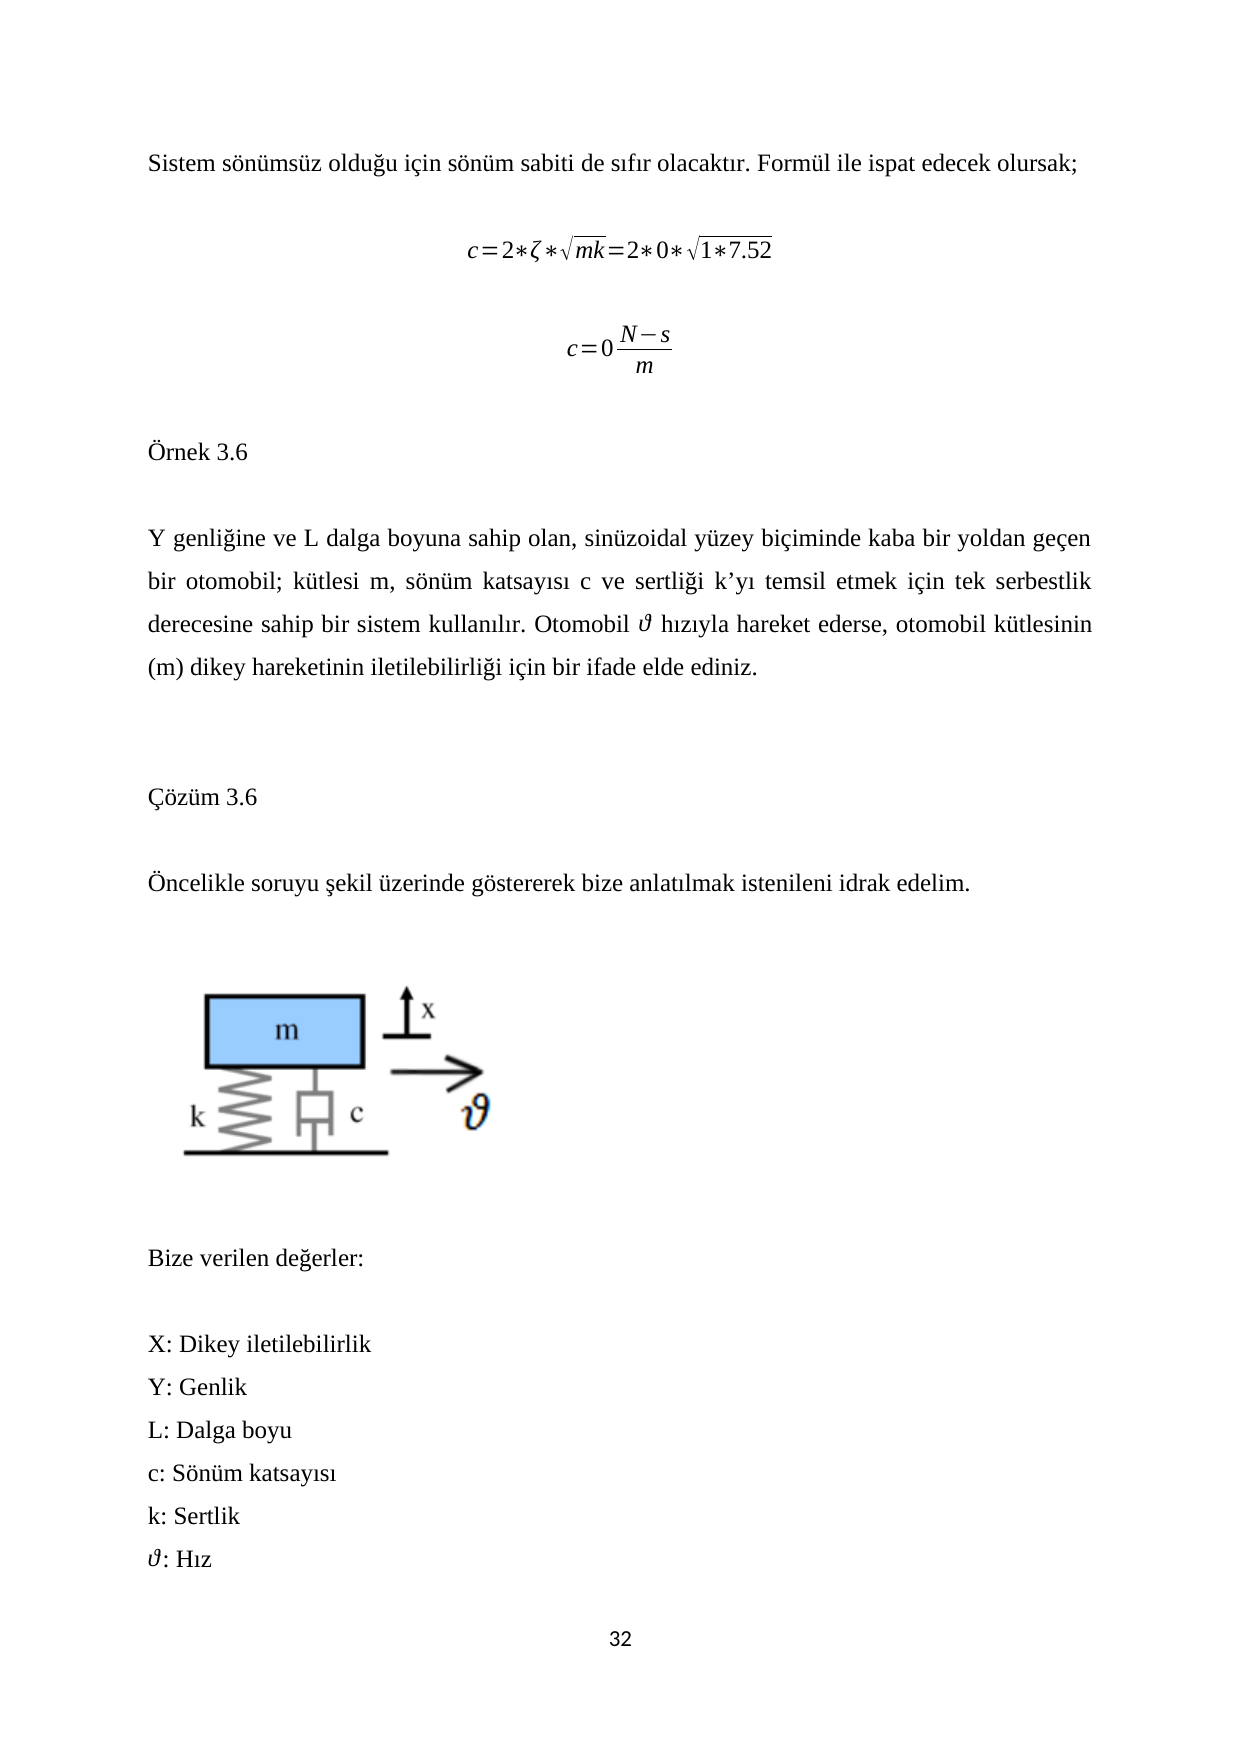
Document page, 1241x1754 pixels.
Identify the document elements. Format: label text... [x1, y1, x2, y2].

text : Hız [148, 1544, 1093, 1573]
picture [150, 954, 543, 1186]
text L: Dalga boyu [148, 1415, 1093, 1444]
text c: Sönüm katsayısı [148, 1458, 1093, 1487]
text Y genliğine ve L dalga boyuna sahip olan, sinüzoidal yüzey biçiminde kaba bir yoldan geçen bir otomobil; kütlesi m, sönüm katsayısı c ve sertliği k’yı temsil etmek için tek serbestlik derecesine sahip bir sistem kullanılır. Otomobil hızıyla hareket ederse, otomobil kütlesinin (m) dikey hareketinin iletilebilirliği için bir ifade elde ediniz. [148, 523, 1093, 681]
text X: Dikey iletilebilirlik [148, 1329, 1093, 1358]
text Öncelikle soruyu şekil üzerinde göstererek bize anlatılmak istenileni idrak edelim. [148, 868, 1093, 897]
text Çözüm 3.6 [148, 782, 1093, 811]
text Sistem sönümsüz olduğu için sönüm sabiti de sıfır olacaktır. Formül ile ispat edecek olursak; [148, 148, 1093, 176]
text Bize verilen değerler: [148, 1243, 1093, 1271]
text k: Sertlik [148, 1501, 1093, 1530]
text Örnek 3.6 [148, 437, 1093, 466]
text Y: Genlik [148, 1372, 1093, 1401]
